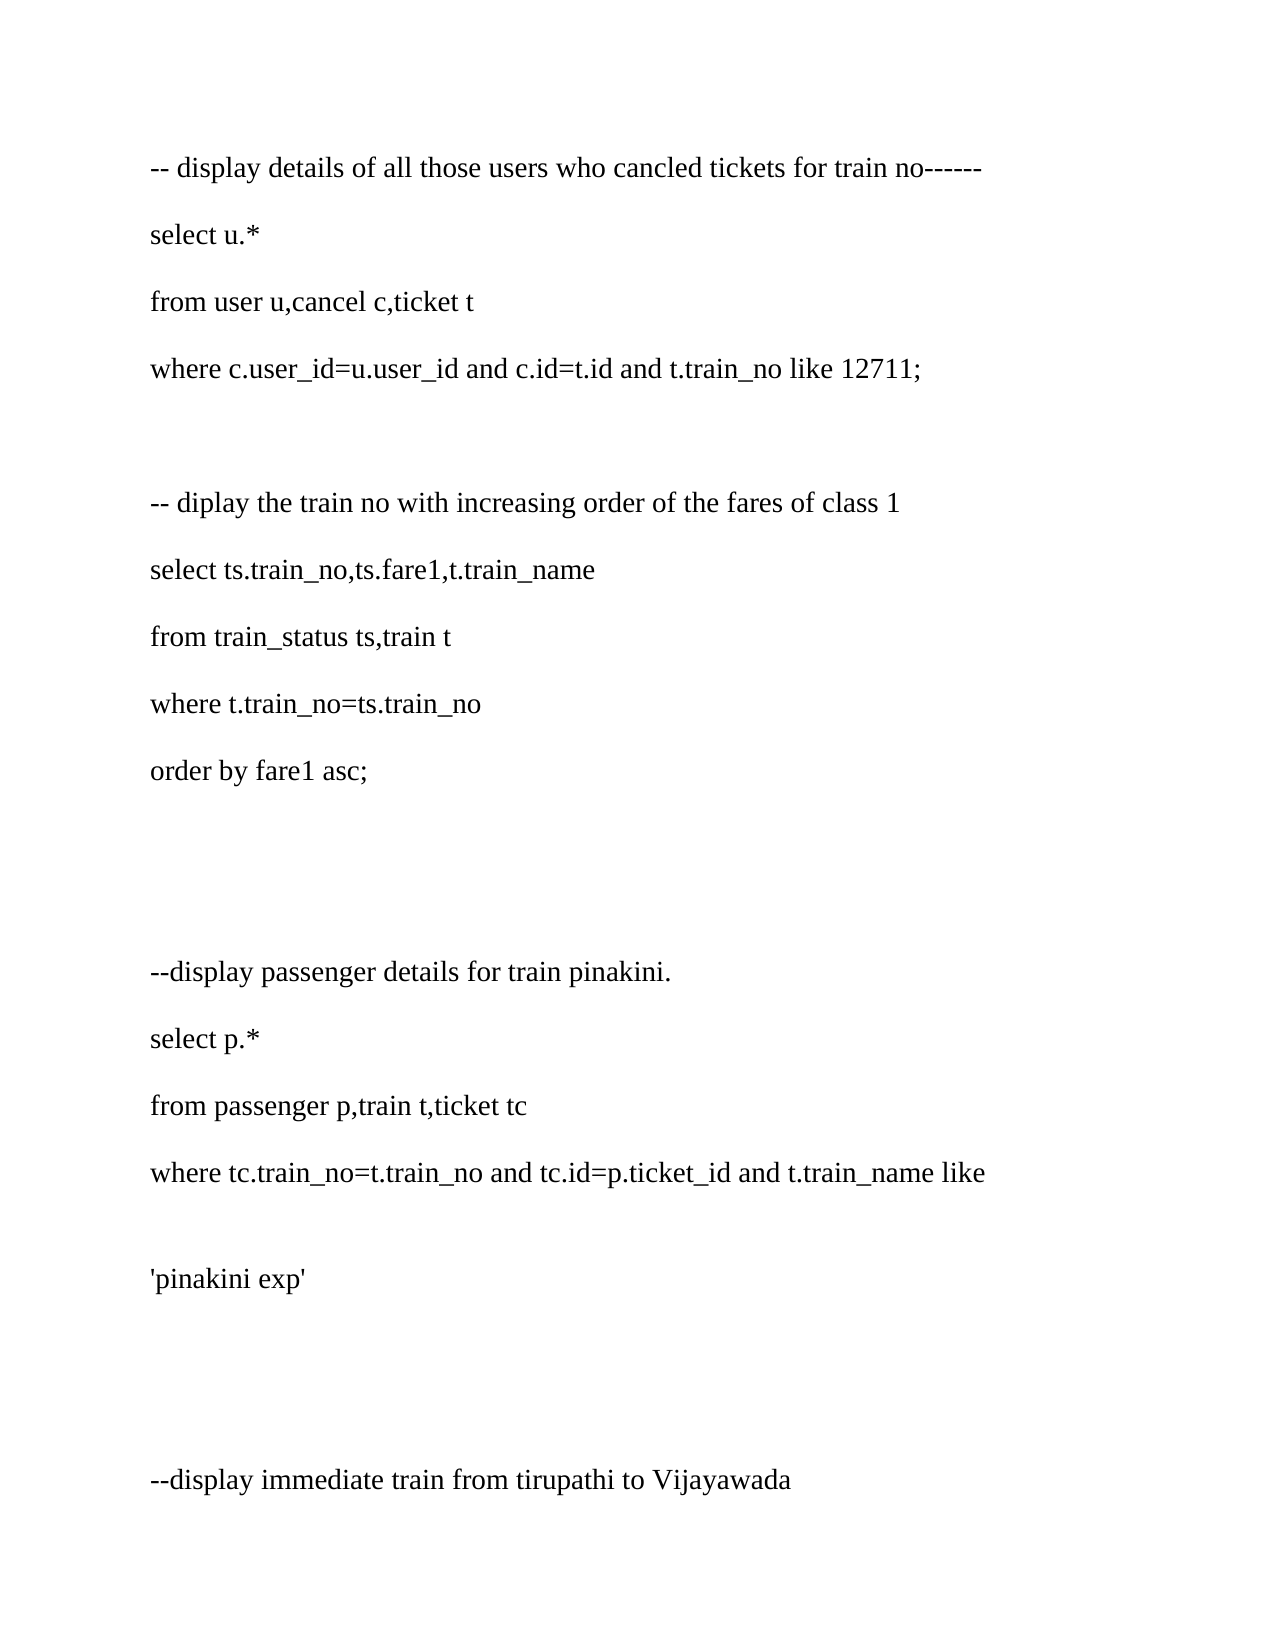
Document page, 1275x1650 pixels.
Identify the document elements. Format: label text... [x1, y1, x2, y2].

text --display immediate train from tirupathi to Vijayawada [150, 1462, 1125, 1495]
text from train_status ts,train t [150, 619, 1125, 652]
text --display passenger details for train pinakini. [150, 954, 1125, 987]
text from passenger p,train t,ticket tc [150, 1088, 1125, 1121]
text from user u,cancel c,ticket t [150, 284, 1125, 317]
text order by fare1 asc; [150, 753, 1125, 786]
text -- diplay the train no with increasing order of the fares of class 1 [150, 485, 1125, 518]
text select ts.train_no,ts.fare1,t.train_name [150, 552, 1125, 585]
text 'pinakini exp' [150, 1261, 1125, 1294]
text where t.train_no=ts.train_no [150, 686, 1125, 719]
text -- display details of all those users who cancled tickets for train no------ [150, 150, 1125, 183]
text where c.user_id=u.user_id and c.id=t.id and t.train_no like 12711; [150, 351, 1125, 384]
text select u.* [150, 217, 1125, 251]
text where tc.train_no=t.train_no and tc.id=p.ticket_id and t.train_name like [150, 1155, 1125, 1230]
text select p.* [150, 1021, 1125, 1054]
